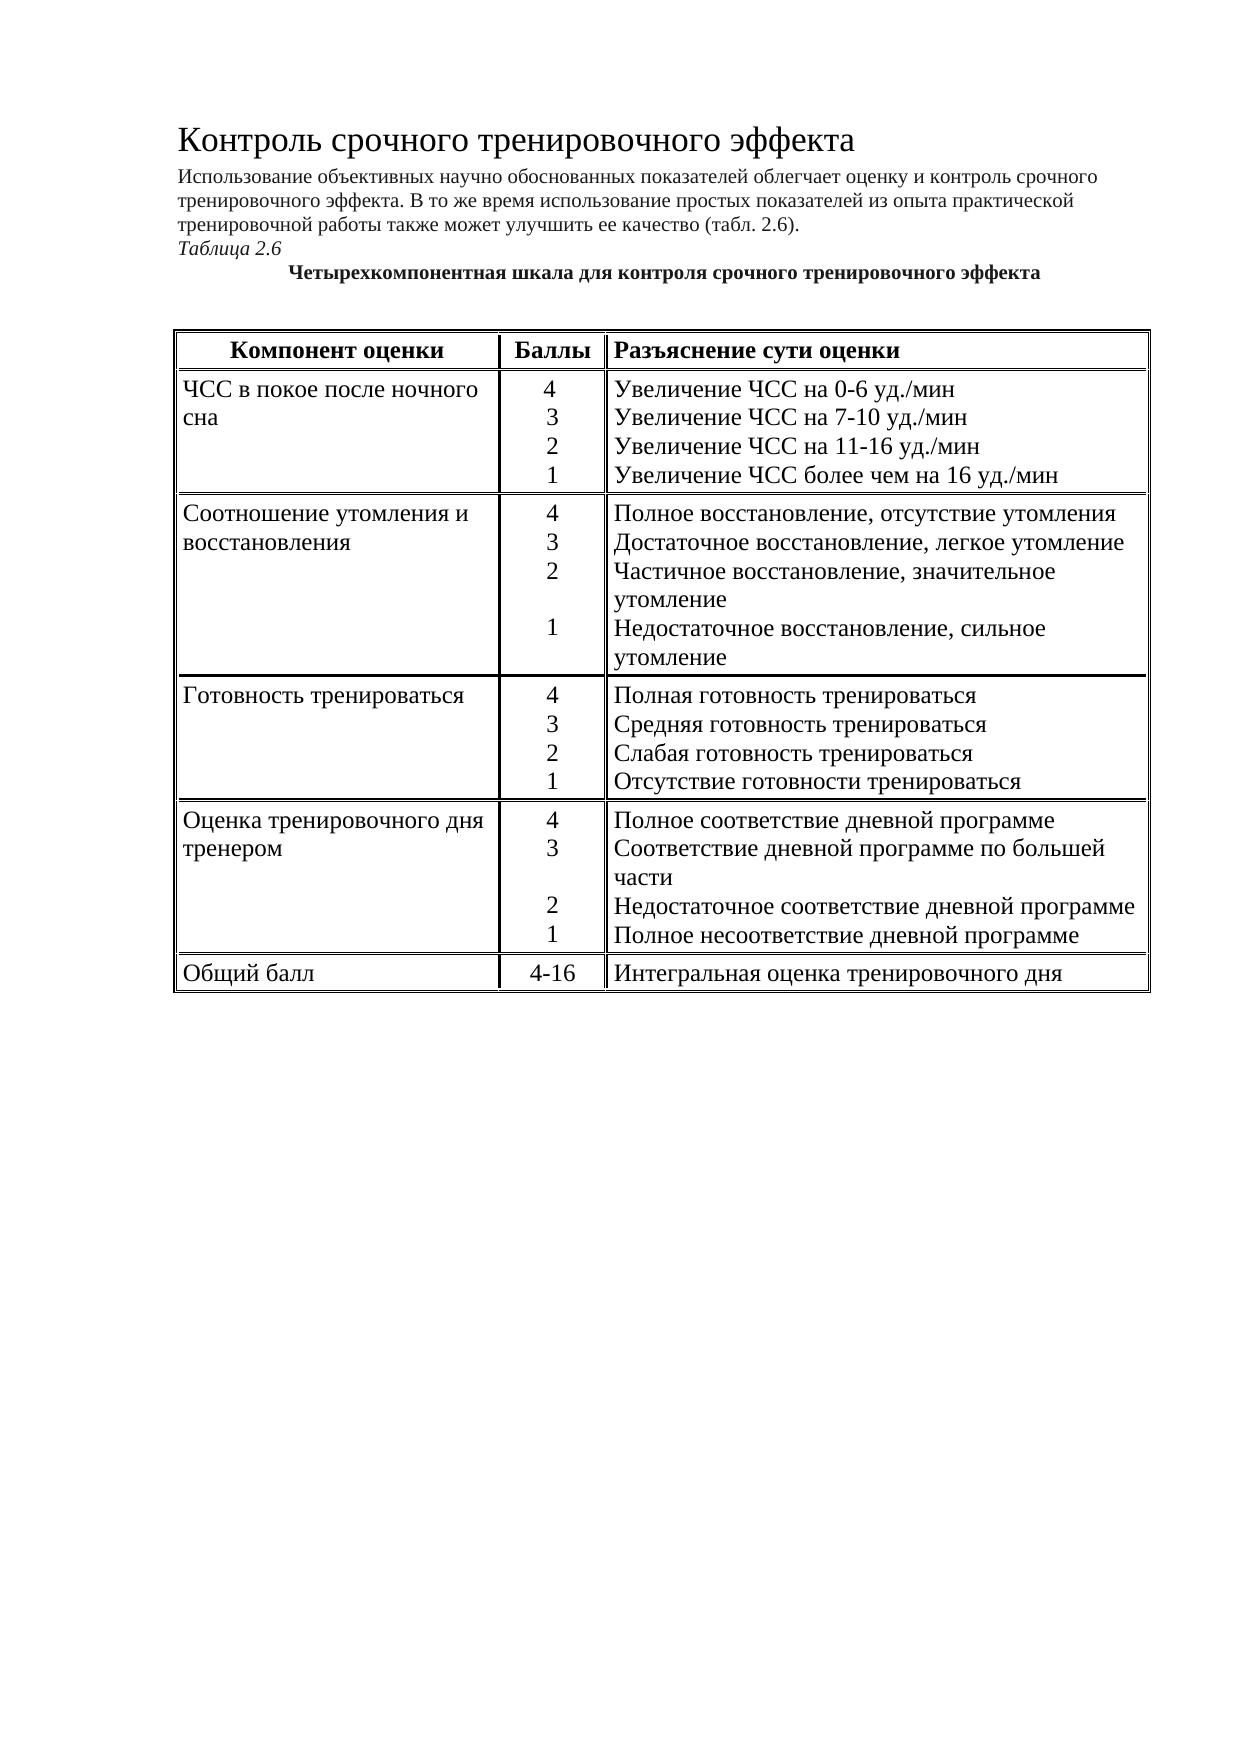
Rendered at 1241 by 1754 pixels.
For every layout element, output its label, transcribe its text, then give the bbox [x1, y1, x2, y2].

table_cell 4 3 2 1 [501, 371, 604, 492]
table_cell Общий балл [175, 952, 499, 990]
table_header Баллы [499, 331, 606, 367]
table_cell 4 3 2 1 [501, 495, 604, 674]
text Таблица 2.6 [177, 236, 1152, 260]
table_cell 4-16 [499, 952, 606, 990]
table_cell Полное восстановление, отсутствие утомления Достаточное восстановление, легкое утомление Частичное восстановление, значительное утомление Недостаточное восстановление, сильное утомление [606, 492, 1149, 674]
text Использование объективных научно обоснованных показателей облегчает оценку и контроль срочного тренировочного эффекта. В то же время использование простых показателей из опыта практической тренировочной работы также может улучшить ее качество (табл. 2.6). [177, 164, 1152, 236]
table_cell Интегральная оценка тренировочного дня [606, 952, 1149, 990]
table_cell Полное соответствие дневной программе Соответствие дневной программе по большей части Недостаточное соответствие дневной программе Полное несоответствие дневной программе [608, 798, 1148, 952]
table_cell Готовность тренироваться [177, 674, 498, 798]
table_header Компонент оценки [177, 331, 499, 367]
text Контроль срочного тренировочного эффекта [177, 118, 1152, 159]
table_cell 4 3 2 1 [501, 802, 604, 952]
table_header Разъяснение сути оценки [606, 333, 1148, 367]
table_cell Увеличение ЧСС на 0-6 уд./мин Увеличение ЧСС на 7-10 уд./мин Увеличение ЧСС на 11-16 уд./мин Увеличение ЧСС более чем на 16 уд./мин [608, 368, 1148, 492]
table_cell Соотношение утомления и восстановления [175, 492, 499, 674]
text Четырехкомпонентная шкала для контроля срочного тренировочного эффекта [177, 260, 1152, 284]
table_cell Полная готовность тренироваться Средняя готовность тренироваться Слабая готовность тренироваться Отсутствие готовности тренироваться [608, 674, 1148, 798]
table_cell 4 3 2 1 [501, 677, 604, 798]
table_cell ЧСС в покое после ночного сна [177, 368, 498, 492]
table_cell Оценка тренировочного дня тренером [177, 798, 498, 952]
